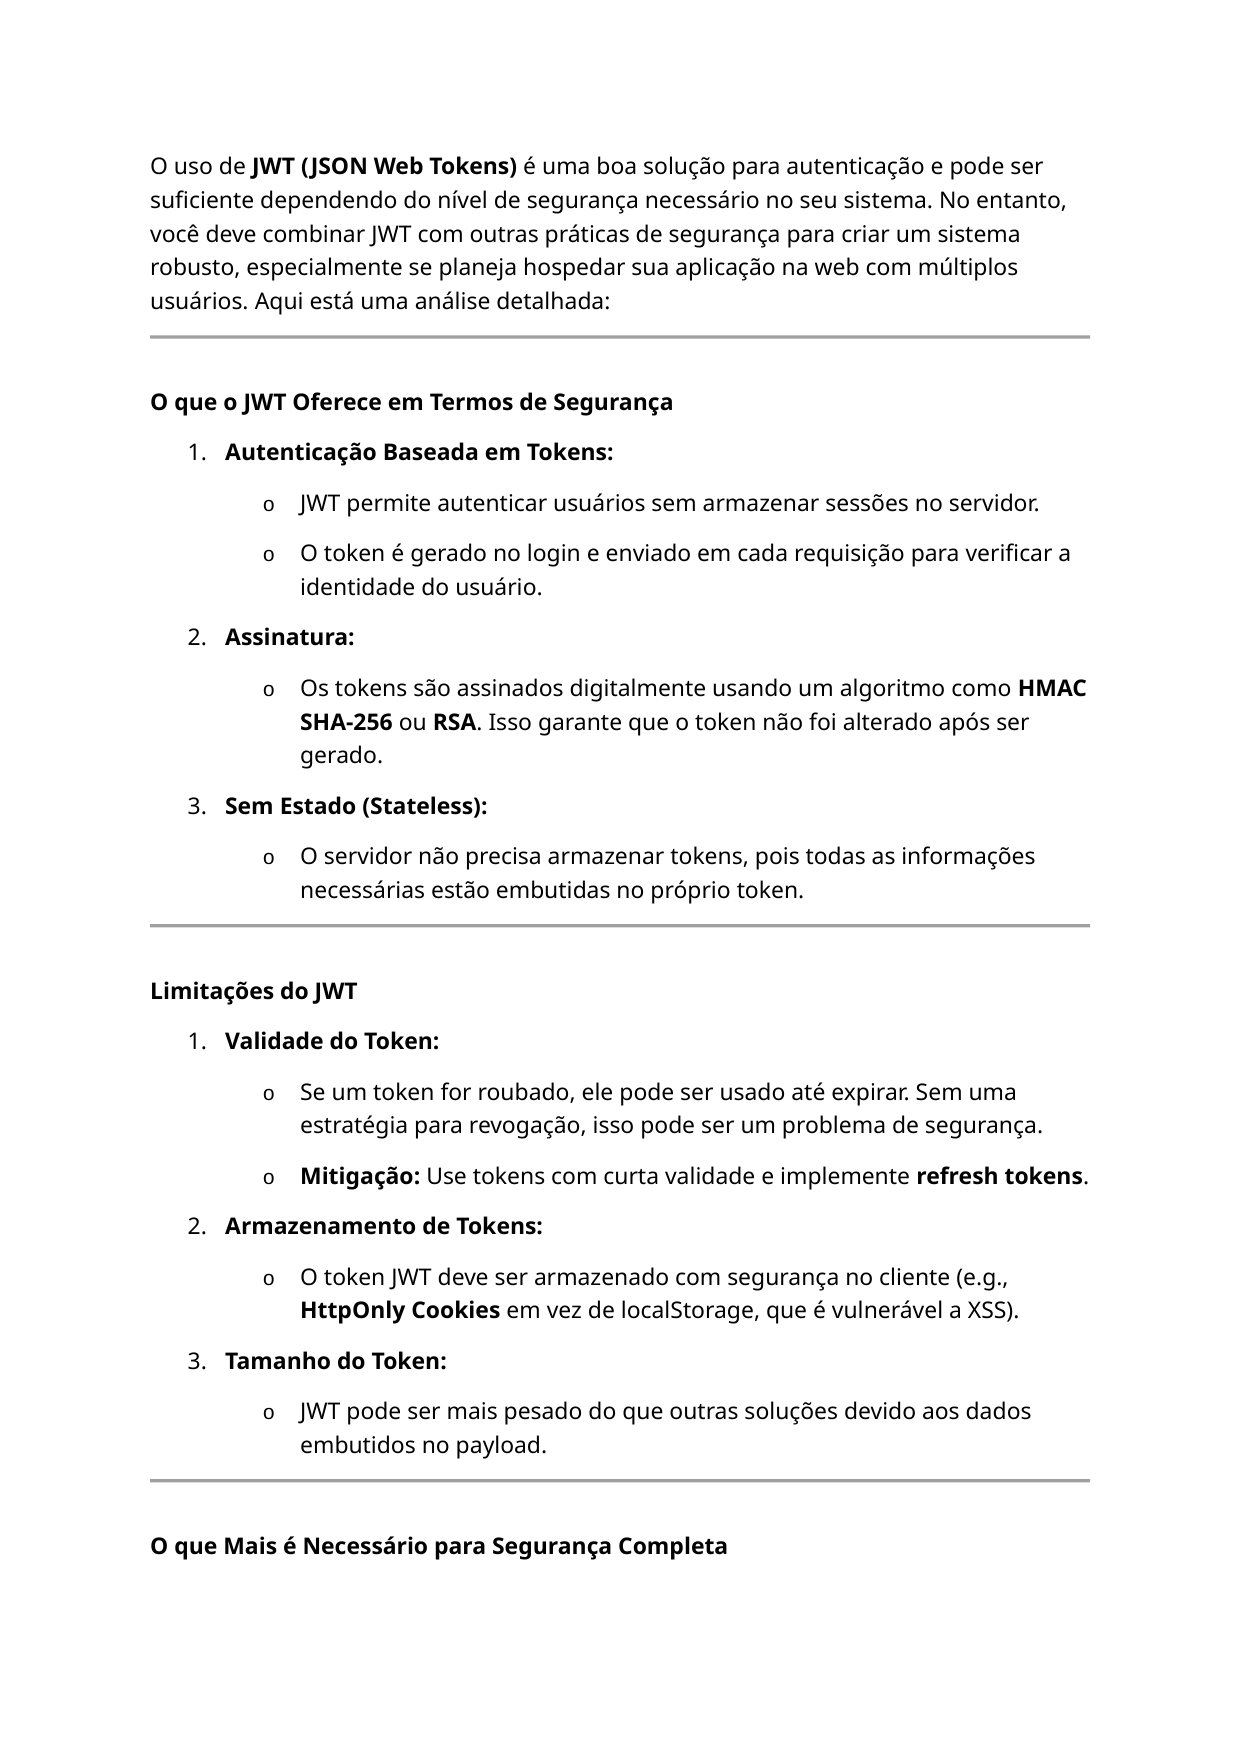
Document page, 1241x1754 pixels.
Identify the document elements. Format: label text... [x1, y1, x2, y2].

list JWT pode ser mais pesado do que outras soluções devido aos dados embutidos no payload. [262, 1395, 1090, 1460]
list Sem Estado (Stateless): [187, 789, 1090, 821]
list Validade do Token: [187, 1025, 1090, 1056]
list Se um token for roubado, ele pode ser usado até expirar. Sem uma estratégia para revogação, isso pode ser um problema de segurança. [262, 1075, 1090, 1140]
list Armazenamento de Tokens: [187, 1210, 1090, 1241]
list Tamanho do Token: [187, 1344, 1090, 1376]
list JWT permite autenticar usuários sem armazenar sessões no servidor. [262, 487, 1090, 518]
list O token é gerado no login e enviado em cada requisição para verificar a identidade do usuário. [262, 537, 1090, 602]
list O token JWT deve ser armazenado com segurança no cliente (e.g., HttpOnly Cookies em vez de localStorage, que é vulnerável a XSS). [262, 1260, 1090, 1325]
text Limitações do JWT [150, 974, 1090, 1006]
list O servidor não precisa armazenar tokens, pois todas as informações necessárias estão embutidas no próprio token. [262, 840, 1090, 905]
list Mitigação: Use tokens com curta validade e implemente refresh tokens. [262, 1159, 1090, 1191]
text O uso de JWT (JSON Web Tokens) é uma boa solução para autenticação e pode ser suficiente dependendo do nível de segurança necessário no seu sistema. No entanto, você deve combinar JWT com outras práticas de segurança para criar um sistema robusto, especialmente se planeja hospedar sua aplicação na web com múltiplos usuários. Aqui está uma análise detalhada: [150, 150, 1090, 316]
text O que Mais é Necessário para Segurança Completa [150, 1529, 1090, 1561]
list Os tokens são assinados digitalmente usando um algoritmo como HMAC SHA-256 ou RSA. Isso garante que o token não foi alterado após ser gerado. [262, 672, 1090, 770]
list Autenticação Baseada em Tokens: [187, 436, 1090, 467]
text O que o JWT Oferece em Termos de Segurança [150, 386, 1090, 417]
list Assinatura: [187, 621, 1090, 652]
